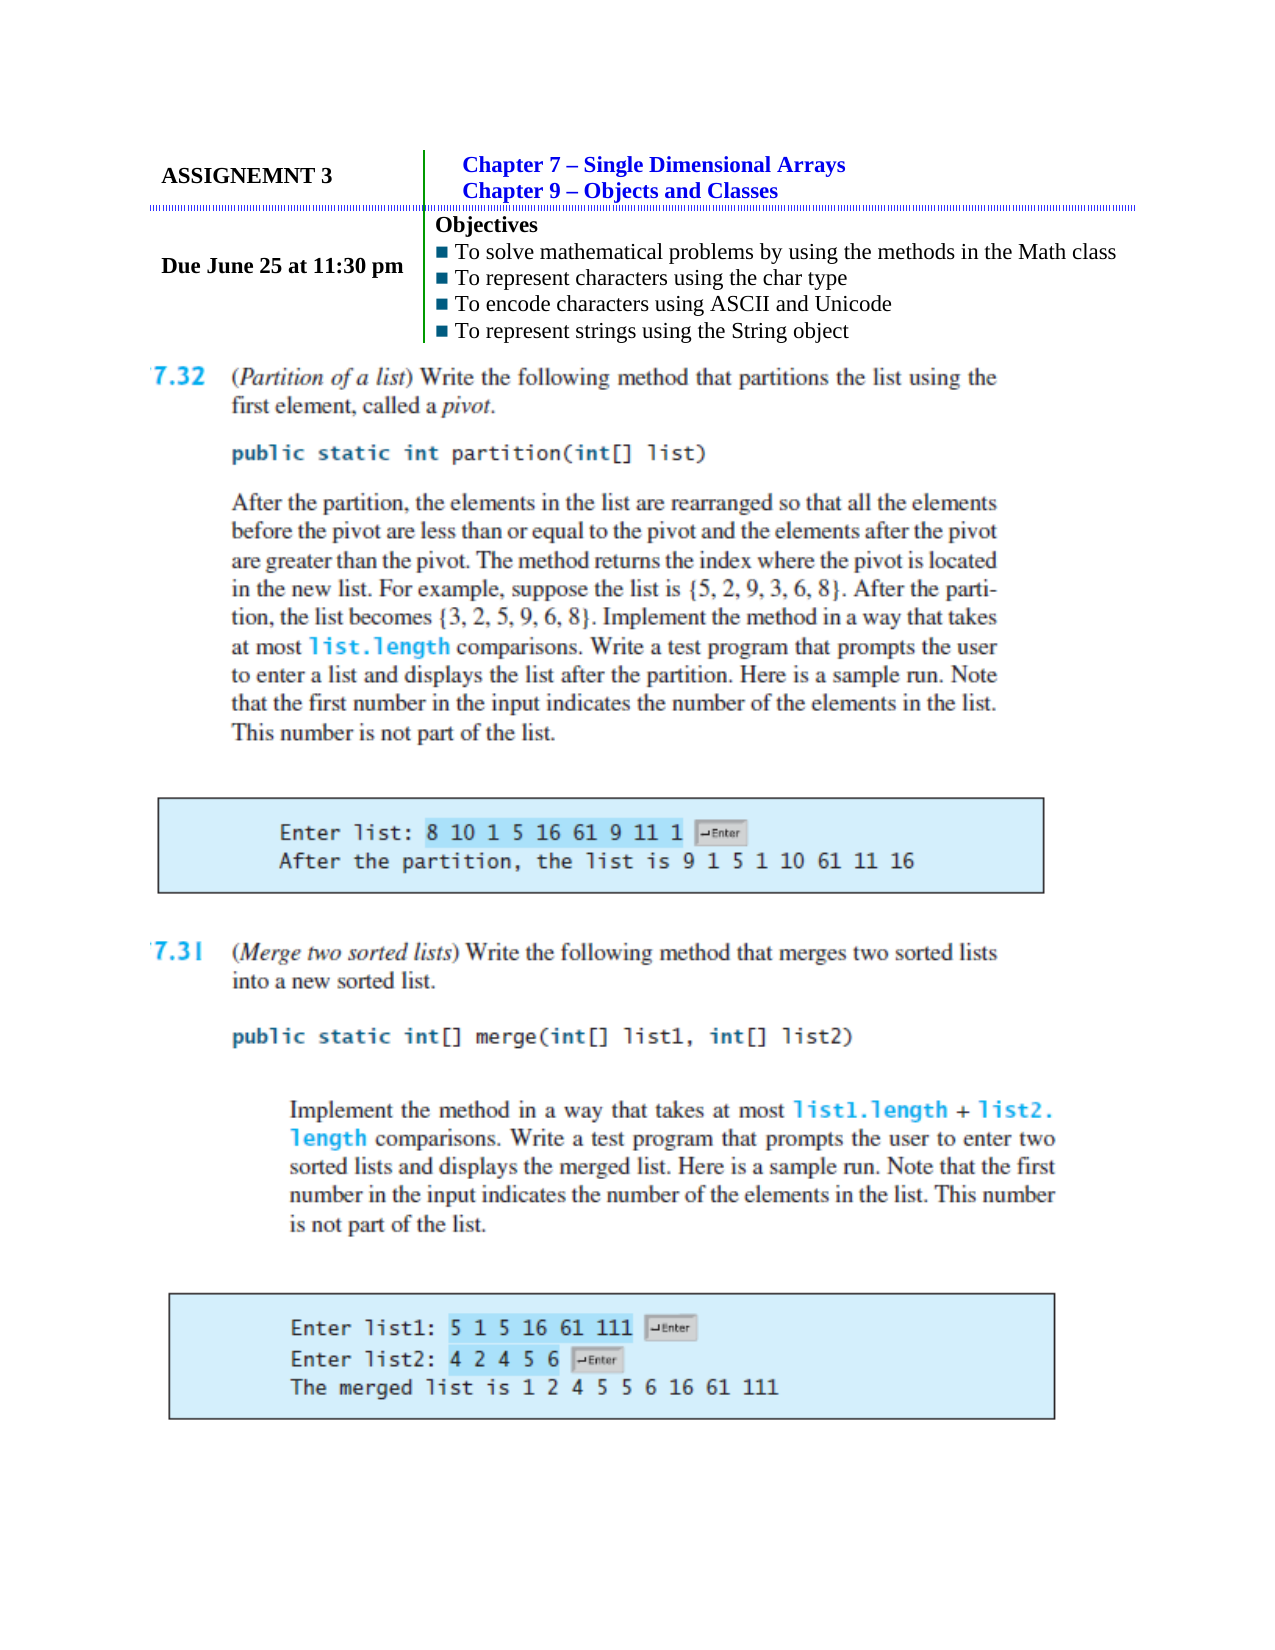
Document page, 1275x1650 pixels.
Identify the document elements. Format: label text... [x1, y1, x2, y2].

picture [150, 1082, 1064, 1445]
table_cell Objectives ■ To solve mathematical problems by using the methods in the Math class ■ To represent characters using the char type ■ To encode characters using ASCII and Unicode ■ To represent strings using the String object [425, 205, 1136, 343]
table_header ASSIGNEMNT 3 [150, 150, 423, 205]
table_cell Due June 25 at 11:30 pm [150, 205, 423, 343]
table_header Chapter 7 – Single Dimensional Arrays Chapter 9 – Objects and Classes [425, 150, 1136, 205]
picture [150, 929, 1025, 1058]
picture [150, 785, 1050, 905]
picture [150, 343, 1010, 761]
